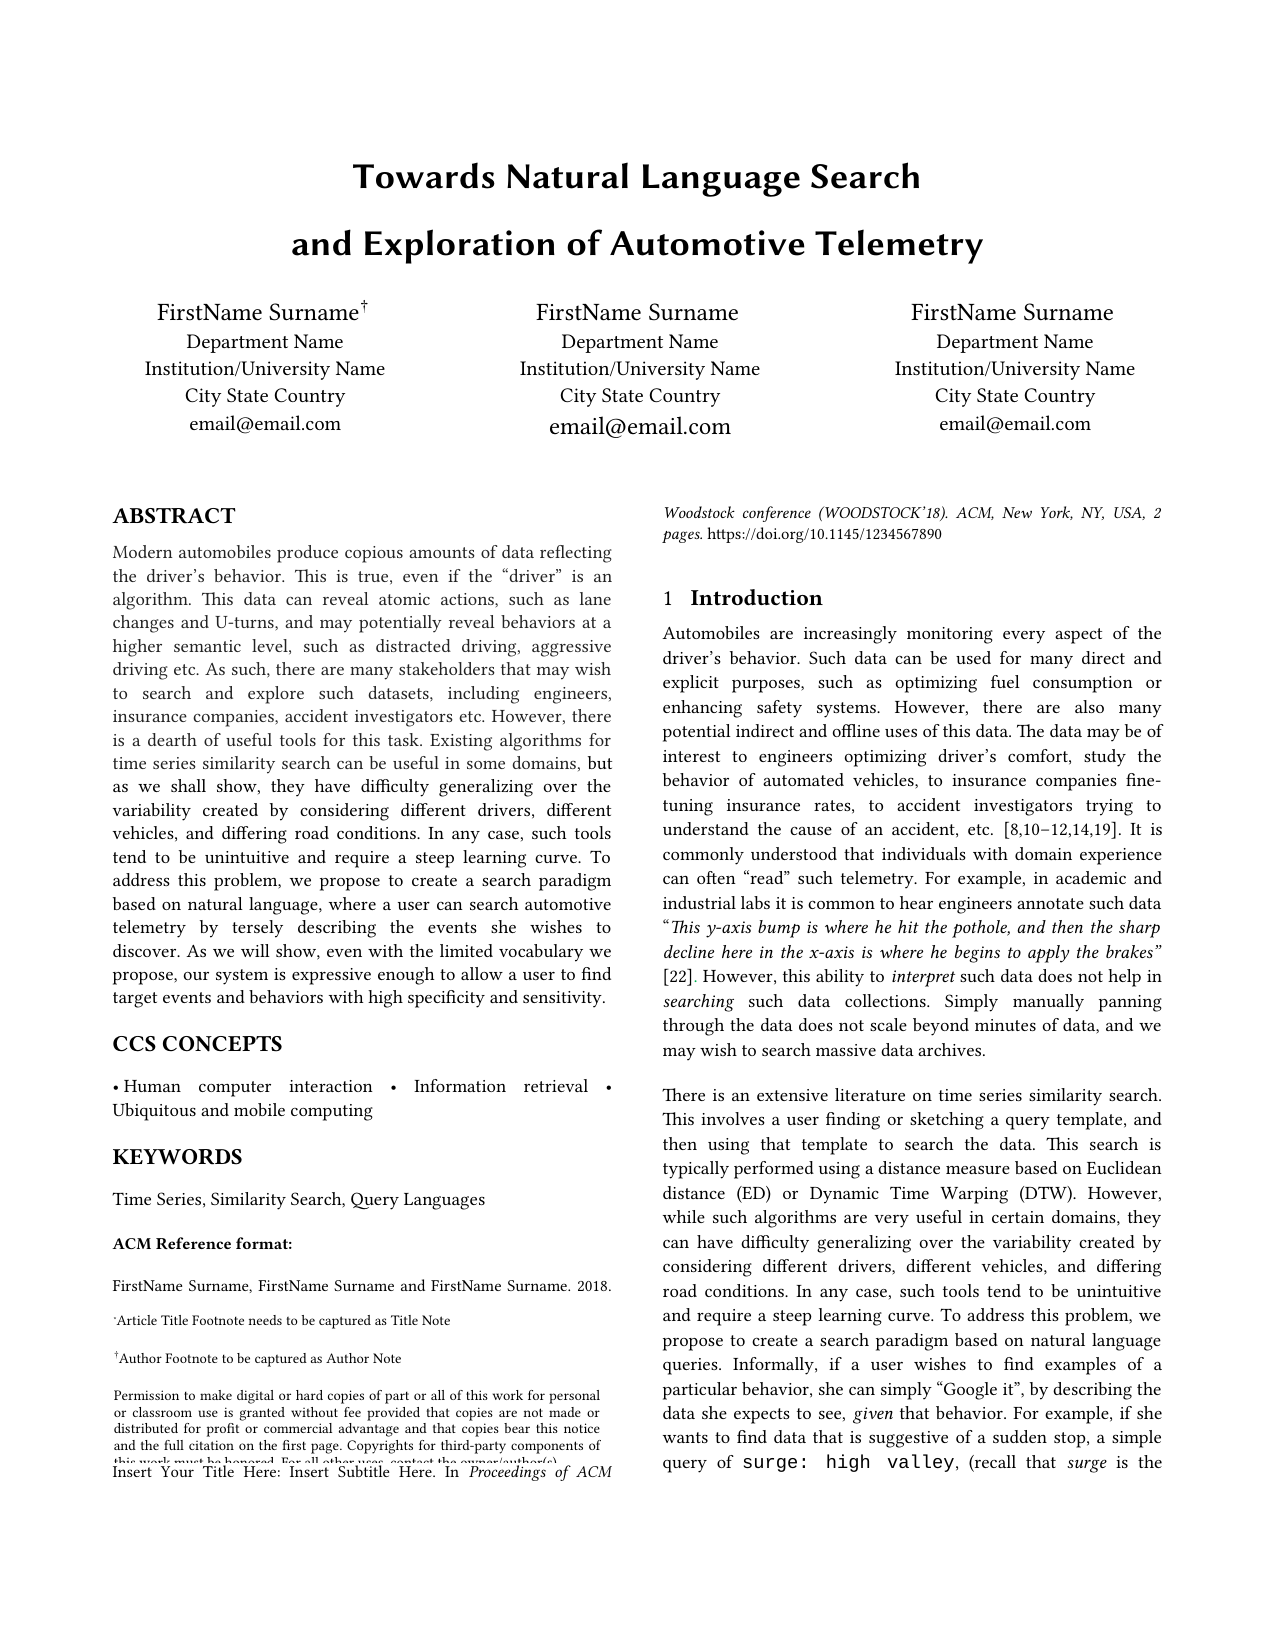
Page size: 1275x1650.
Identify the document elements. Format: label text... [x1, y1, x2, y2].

text FirstName Surname, FirstName Surname and FirstName Surname. 2018. Insert Your Title Here: Insert Subtitle Here. In Proceedings of ACM Woodstock conference (WOODSTOCK’18). ACM, New York, NY, USA, 2 pages. https://doi.org/10.1145/1234567890 [662, 503, 1162, 543]
text †Author Footnote to be captured as Author Note [113, 1350, 601, 1367]
text Modern automobiles produce copious amounts of data reflecting the driver’s behavior. This is true, even if the “driver” is an algorithm. This data can reveal atomic actions, such as lane changes and U-turns, and may potentially reveal behaviors at a higher semantic level, such as distracted driving, aggressive driving etc. As such, there are many stakeholders that may wish to search and explore such datasets, including engineers, insurance companies, accident investigators etc. However, there is a dearth of useful tools for this task. Existing algorithms for time series similarity search can be useful in some domains, but as we shall show, they have difficulty generalizing over the variability created by considering different drivers, different vehicles, and differing road conditions. In any case, such tools tend to be unintuitive and require a steep learning curve. To address this problem, we propose to create a search paradigm based on natural language, where a user can search automotive telemetry by tersely describing the events she wishes to discover. As we will show, even with the limited vocabulary we propose, our system is expressive enough to allow a user to find target events and behaviors with high specificity and sensitivity. [112, 542, 612, 1008]
text FirstName Surname, FirstName Surname and FirstName Surname. 2018. Insert Your Title Here: Insert Subtitle Here. In Proceedings of ACM Woodstock conference (WOODSTOCK’18). ACM, New York, NY, USA, 2 pages. https://doi.org/10.1145/1234567890 [112, 1276, 612, 1482]
text Permission to make digital or hard copies of part or all of this work for personal or classroom use is granted without fee provided that copies are not made or distributed for profit or commercial advantage and that copies bear this notice and the full citation on the first page. Copyrights for third-party components of this work must be honored. For all other uses, contact the owner/author(s). [113, 1388, 601, 1463]
text ABSTRACT [112, 503, 612, 529]
text FirstName Surname Department Name Institution/University Name City State Country email@email.com [862, 297, 1162, 435]
text KEYWORDS [112, 1144, 612, 1170]
text FirstName Surname† Department Name Institution/University Name City State Country email@email.com [112, 297, 412, 435]
text Time Series, Similarity Search, Query Languages [112, 1188, 612, 1209]
text CCS CONCEPTS [112, 1031, 612, 1057]
text • Human computer interaction • Information retrieval • Ubiquitous and mobile computing [112, 1076, 612, 1121]
text Automobiles are increasingly monitoring every aspect of the driver’s behavior. Such data can be used for many direct and explicit purposes, such as optimizing fuel consumption or enhancing safety systems. However, there are also many potential indirect and offline uses of this data. The data may be of interest to engineers optimizing driver’s comfort, study the behavior of automated vehicles, to insurance companies fine-tuning insurance rates, to accident investigators trying to understand the cause of an accident, etc. . It is commonly understood that individuals with domain experience can often “read” such telemetry. For example, in academic and industrial labs it is common to hear engineers annotate such data “This y-axis bump is where he hit the pothole, and then the sharp decline here in the x-axis is where he begins to apply the brakes” . However, this ability to interpret such data does not help in searching such data collections. Simply manually panning through the data does not scale beyond minutes of data, and we may wish to search massive data archives. [662, 623, 1162, 1061]
text FirstName Surname Department Name Institution/University Name City State Country email@email.com [487, 297, 787, 441]
text Towards Natural Language Search [112, 156, 1162, 198]
text ACM Reference format: [112, 1234, 612, 1253]
text and Exploration of Automotive Telemetry [112, 223, 1162, 264]
text ∗Article Title Footnote needs to be captured as Title Note [113, 1313, 601, 1329]
text 1 Introduction [662, 585, 1162, 611]
